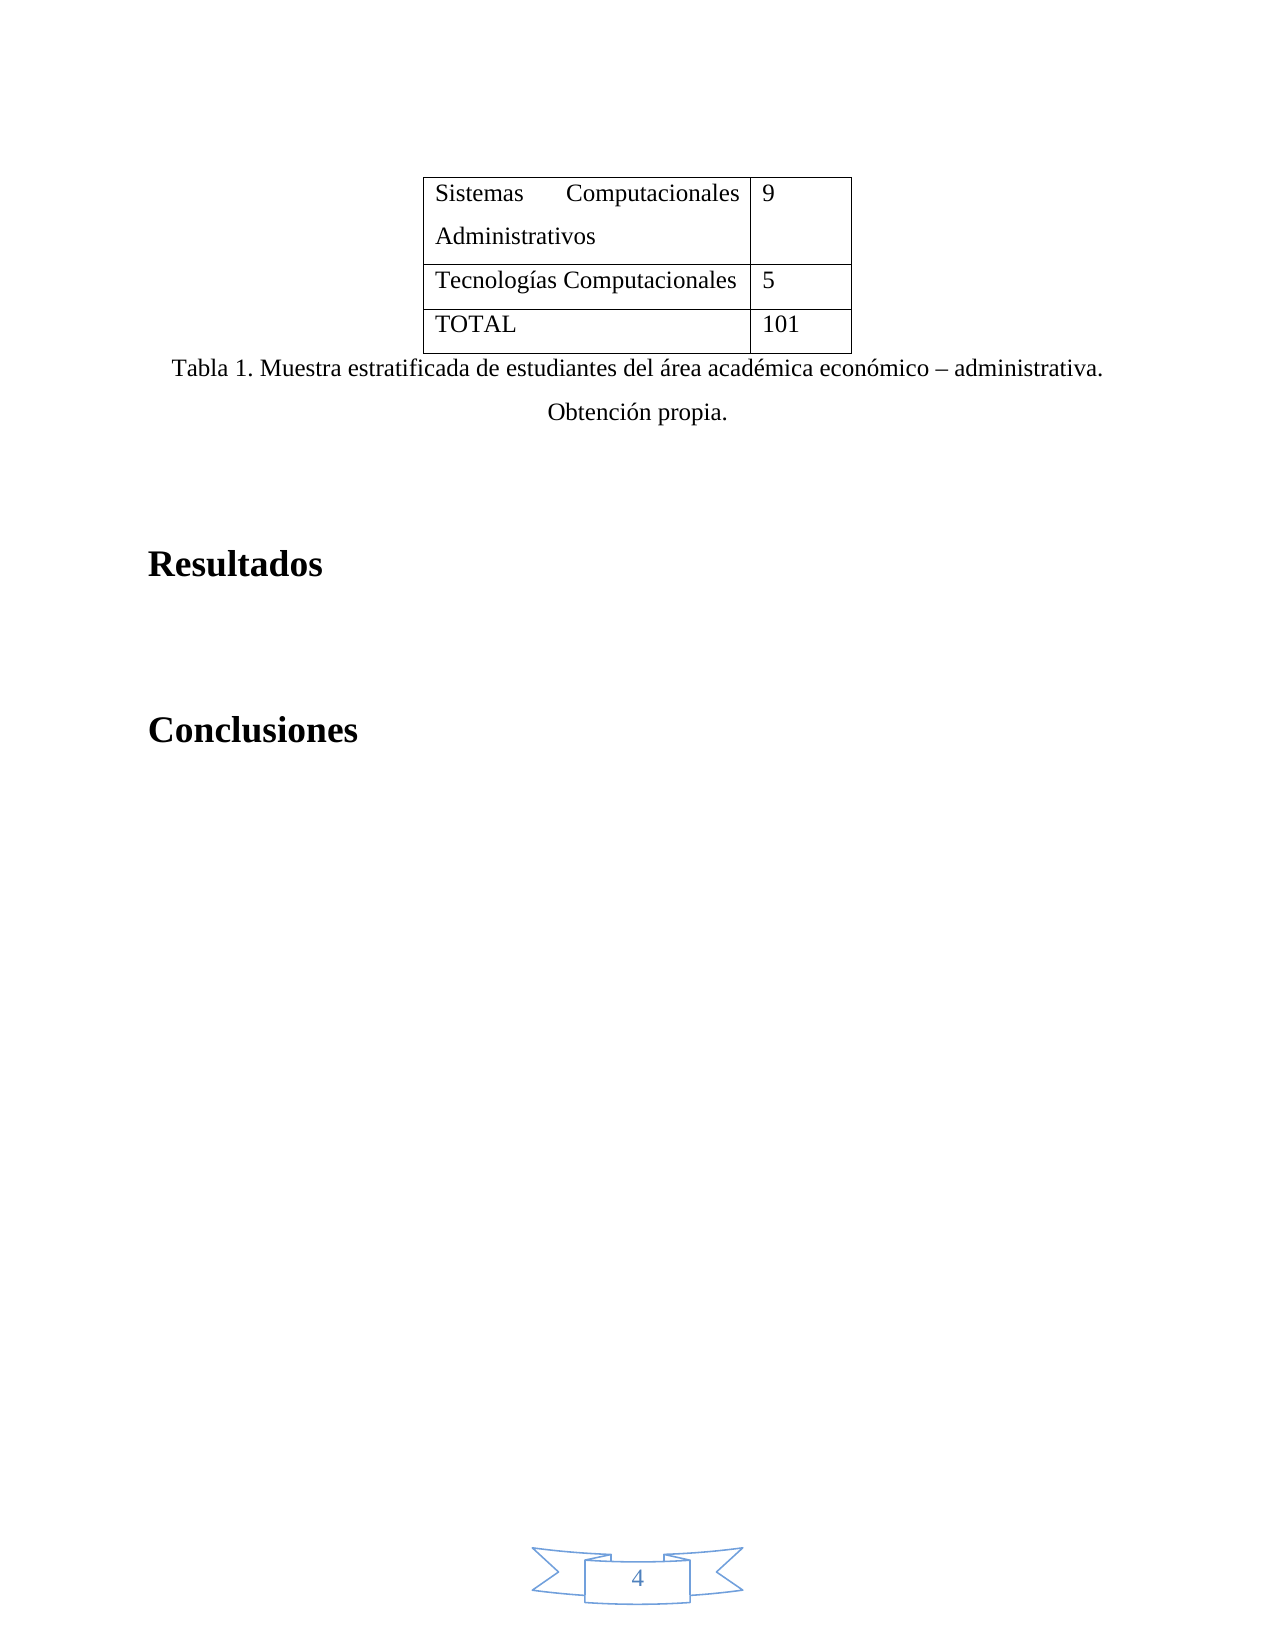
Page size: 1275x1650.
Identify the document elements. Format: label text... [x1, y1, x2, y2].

subtitle Conclusiones [148, 708, 1127, 751]
table_cell Tecnologías Computacionales [424, 265, 750, 308]
table_cell Sistemas Computacionales Administrativos [424, 178, 750, 264]
subtitle Resultados [148, 541, 1127, 584]
table_cell 5 [751, 265, 851, 308]
table_cell TOTAL [424, 310, 750, 352]
table_cell 9 [751, 178, 851, 264]
text Tabla 1. Muestra estratificada de estudiantes del área académica económico – administrativa. Obtención propia. [148, 353, 1127, 425]
table_cell 101 [751, 310, 851, 352]
